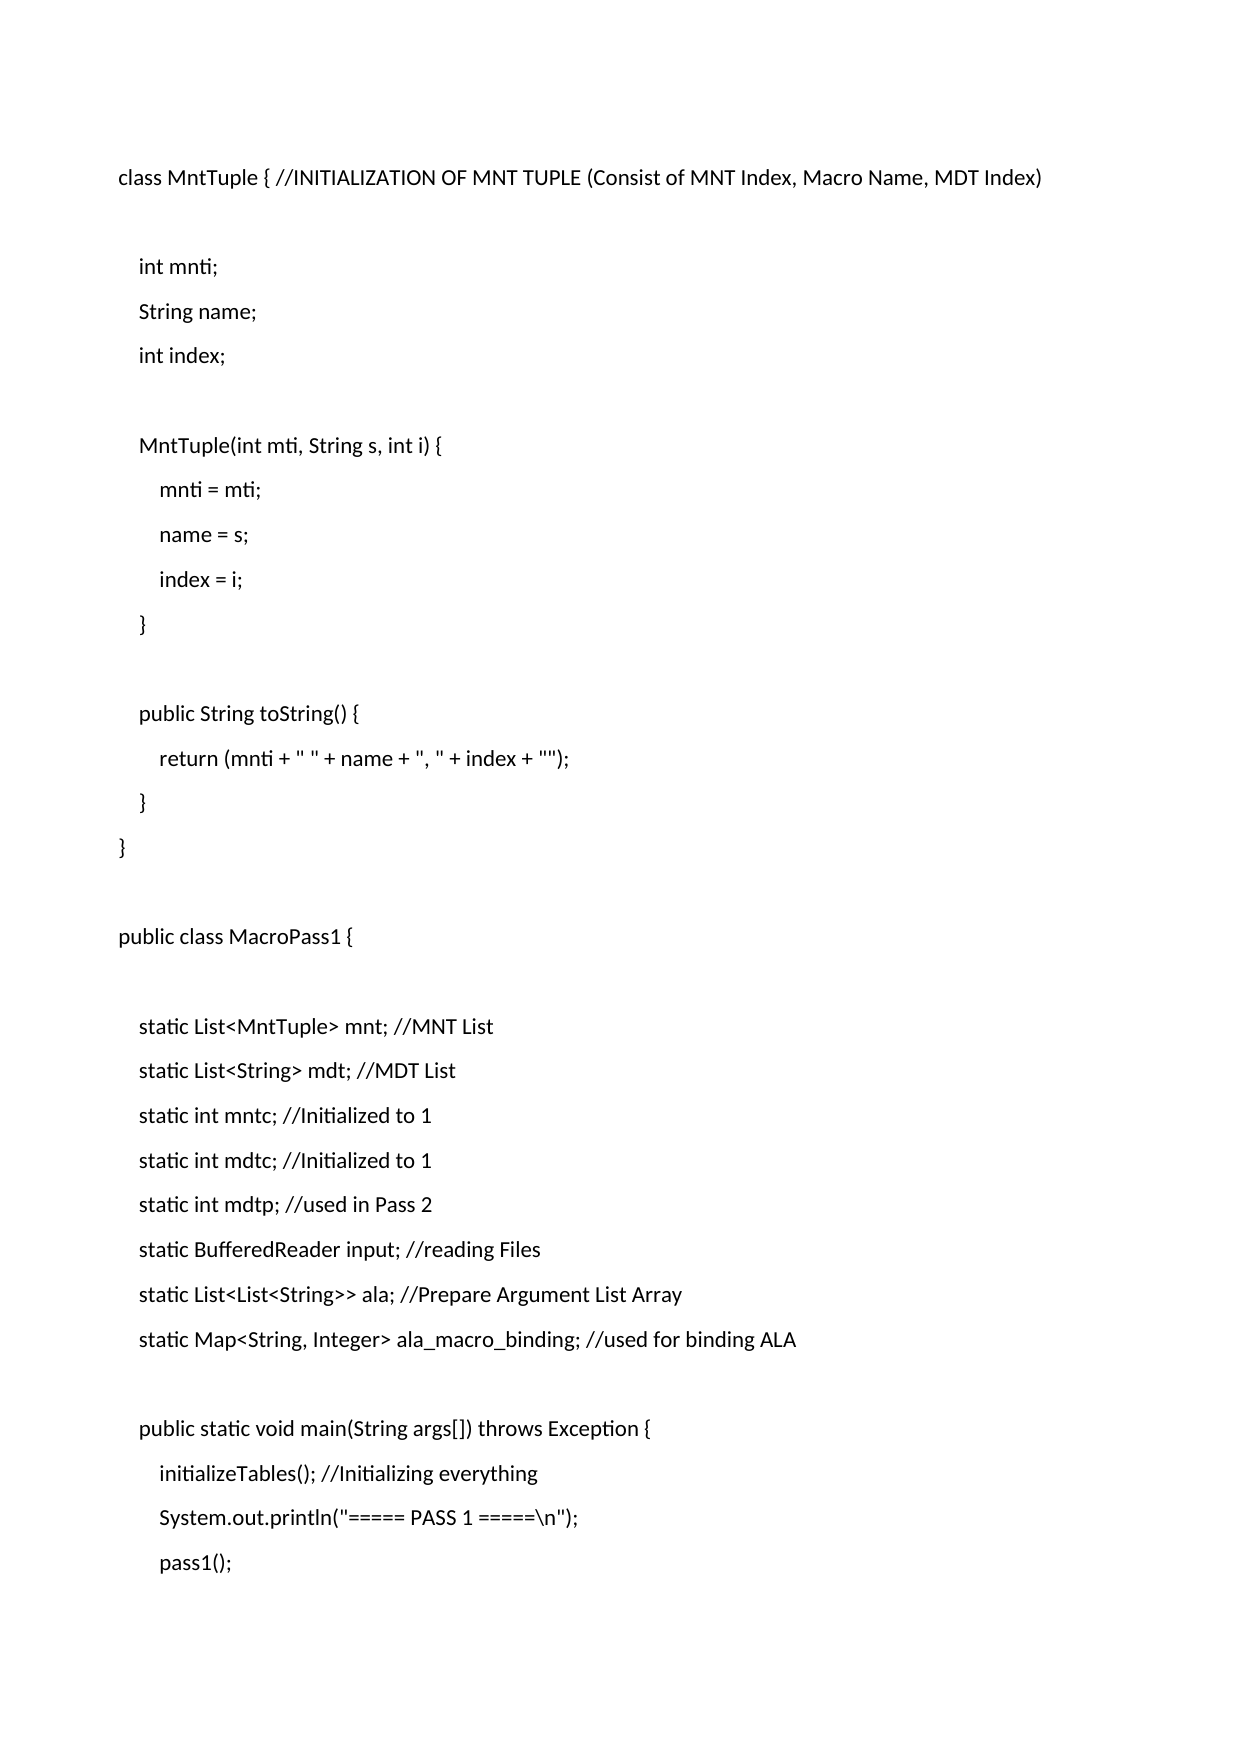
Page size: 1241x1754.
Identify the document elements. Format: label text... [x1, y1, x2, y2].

text mnti = mti; [118, 476, 1122, 504]
text return (mnti + " " + name + ", " + index + ""); [118, 744, 1122, 772]
text static List<MntTuple> mnt; //MNT List [118, 1012, 1122, 1040]
text public static void main(String args[]) throws Exception { [118, 1414, 1122, 1442]
text class MntTuple { //INITIALIZATION OF MNT TUPLE (Consist of MNT Index, Macro Name, MDT Index) [118, 163, 1122, 191]
text } [118, 833, 1122, 861]
text int index; [118, 342, 1122, 369]
text static Map<String, Integer> ala_macro_binding; //used for binding ALA [118, 1325, 1122, 1353]
text public class MacroPass1 { [118, 922, 1122, 951]
text static int mdtp; //used in Pass 2 [118, 1191, 1122, 1219]
text static int mdtc; //Initialized to 1 [118, 1146, 1122, 1174]
text } [118, 610, 1122, 638]
text pass1(); [118, 1548, 1122, 1576]
text static List<List<String>> ala; //Prepare Argument List Array [118, 1280, 1122, 1308]
text static BufferedReader input; //reading Files [118, 1235, 1122, 1263]
text static int mntc; //Initialized to 1 [118, 1101, 1122, 1129]
text index = i; [118, 565, 1122, 593]
text initializeTables(); //Initializing everything [118, 1459, 1122, 1487]
text name = s; [118, 520, 1122, 548]
text String name; [118, 297, 1122, 325]
text int mnti; [118, 252, 1122, 280]
text static List<String> mdt; //MDT List [118, 1057, 1122, 1084]
text public String toString() { [118, 699, 1122, 727]
text } [118, 788, 1122, 816]
text System.out.println("===== PASS 1 =====\n"); [118, 1503, 1122, 1531]
text MntTuple(int mti, String s, int i) { [118, 431, 1122, 459]
